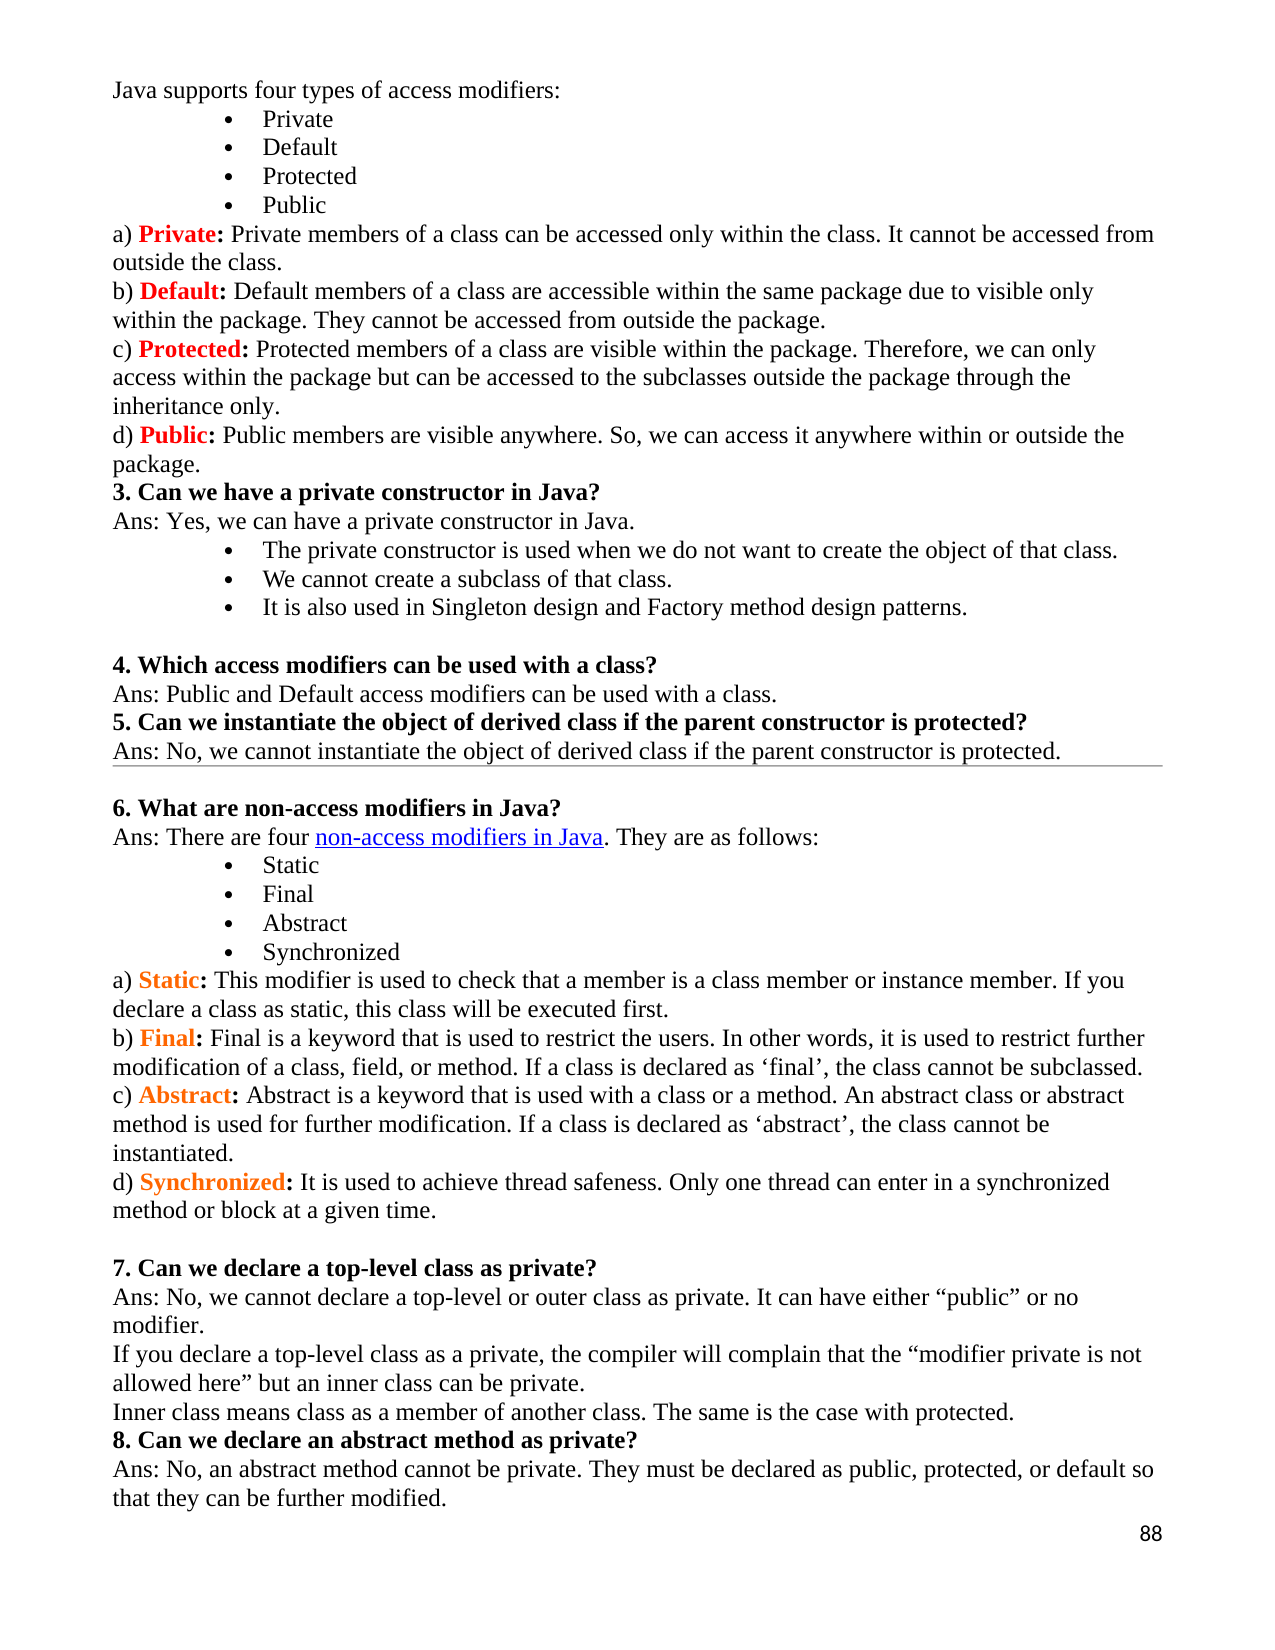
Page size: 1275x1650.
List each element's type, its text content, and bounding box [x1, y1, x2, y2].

text Java supports four types of access modifiers: [112, 75, 1162, 104]
list Abstract [225, 908, 1162, 937]
text Ans: Public and Default access modifiers can be used with a class. [112, 679, 1162, 707]
list Synchronized [225, 937, 1162, 966]
text 7. Can we declare a top-level class as private? [112, 1224, 1162, 1282]
list Default [225, 132, 1162, 161]
text b) Default: Default members of a class are accessible within the same package due to visible only within the package. They cannot be accessed from outside the package. [112, 276, 1162, 334]
text 5. Can we instantiate the object of derived class if the parent constructor is protected? [112, 707, 1162, 736]
list Final [225, 879, 1162, 908]
text d) Synchronized: It is used to achieve thread safeness. Only one thread can enter in a synchronized method or block at a given time. [112, 1167, 1162, 1224]
text c) Protected: Protected members of a class are visible within the package. Therefore, we can only access within the package but can be accessed to the subclasses outside the package through the inheritance only. [112, 334, 1162, 420]
text 8. Can we declare an abstract method as private? [112, 1426, 1162, 1454]
text d) Public: Public members are visible anywhere. So, we can access it anywhere within or outside the package. [112, 420, 1162, 477]
text 4. Which access modifiers can be used with a class? [112, 621, 1162, 679]
list Protected [225, 161, 1162, 190]
text a) Private: Private members of a class can be accessed only within the class. It cannot be accessed from outside the class. [112, 219, 1162, 276]
text 3. Can we have a private constructor in Java? [112, 477, 1162, 506]
list We cannot create a subclass of that class. [225, 564, 1162, 592]
list The private constructor is used when we do not want to create the object of that class. [225, 535, 1162, 564]
text c) Abstract: Abstract is a keyword that is used with a class or a method. An abstract class or abstract method is used for further modification. If a class is declared as ‘abstract’, the class cannot be instantiated. [112, 1081, 1162, 1167]
text Ans: Yes, we can have a private constructor in Java. [112, 506, 1162, 535]
text b) Final: Final is a keyword that is used to restrict the users. In other words, it is used to restrict further modification of a class, field, or method. If a class is declared as ‘final’, the class cannot be subclassed. [112, 1023, 1162, 1081]
list Private [225, 104, 1162, 132]
list Public [225, 190, 1162, 219]
text Ans: No, an abstract method cannot be private. They must be declared as public, protected, or default so that they can be further modified. [112, 1454, 1162, 1512]
list It is also used in Singleton design and Factory method design patterns. [225, 592, 1162, 621]
text If you declare a top-level class as a private, the compiler will complain that the “modifier private is not allowed here” but an inner class can be private. [112, 1339, 1162, 1397]
text 6. What are non-access modifiers in Java? [112, 793, 1162, 822]
text Ans: No, we cannot declare a top-level or outer class as private. It can have either “public” or no modifier. [112, 1282, 1162, 1339]
text a) Static: This modifier is used to check that a member is a class member or instance member. If you declare a class as static, this class will be executed first. [112, 966, 1162, 1023]
text Ans: No, we cannot instantiate the object of derived class if the parent constructor is protected. [112, 736, 1162, 765]
text Inner class means class as a member of another class. The same is the case with protected. [112, 1397, 1162, 1426]
text Ans: There are four non-access modifiers in Java. They are as follows: [112, 822, 1162, 851]
list Static [225, 851, 1162, 879]
